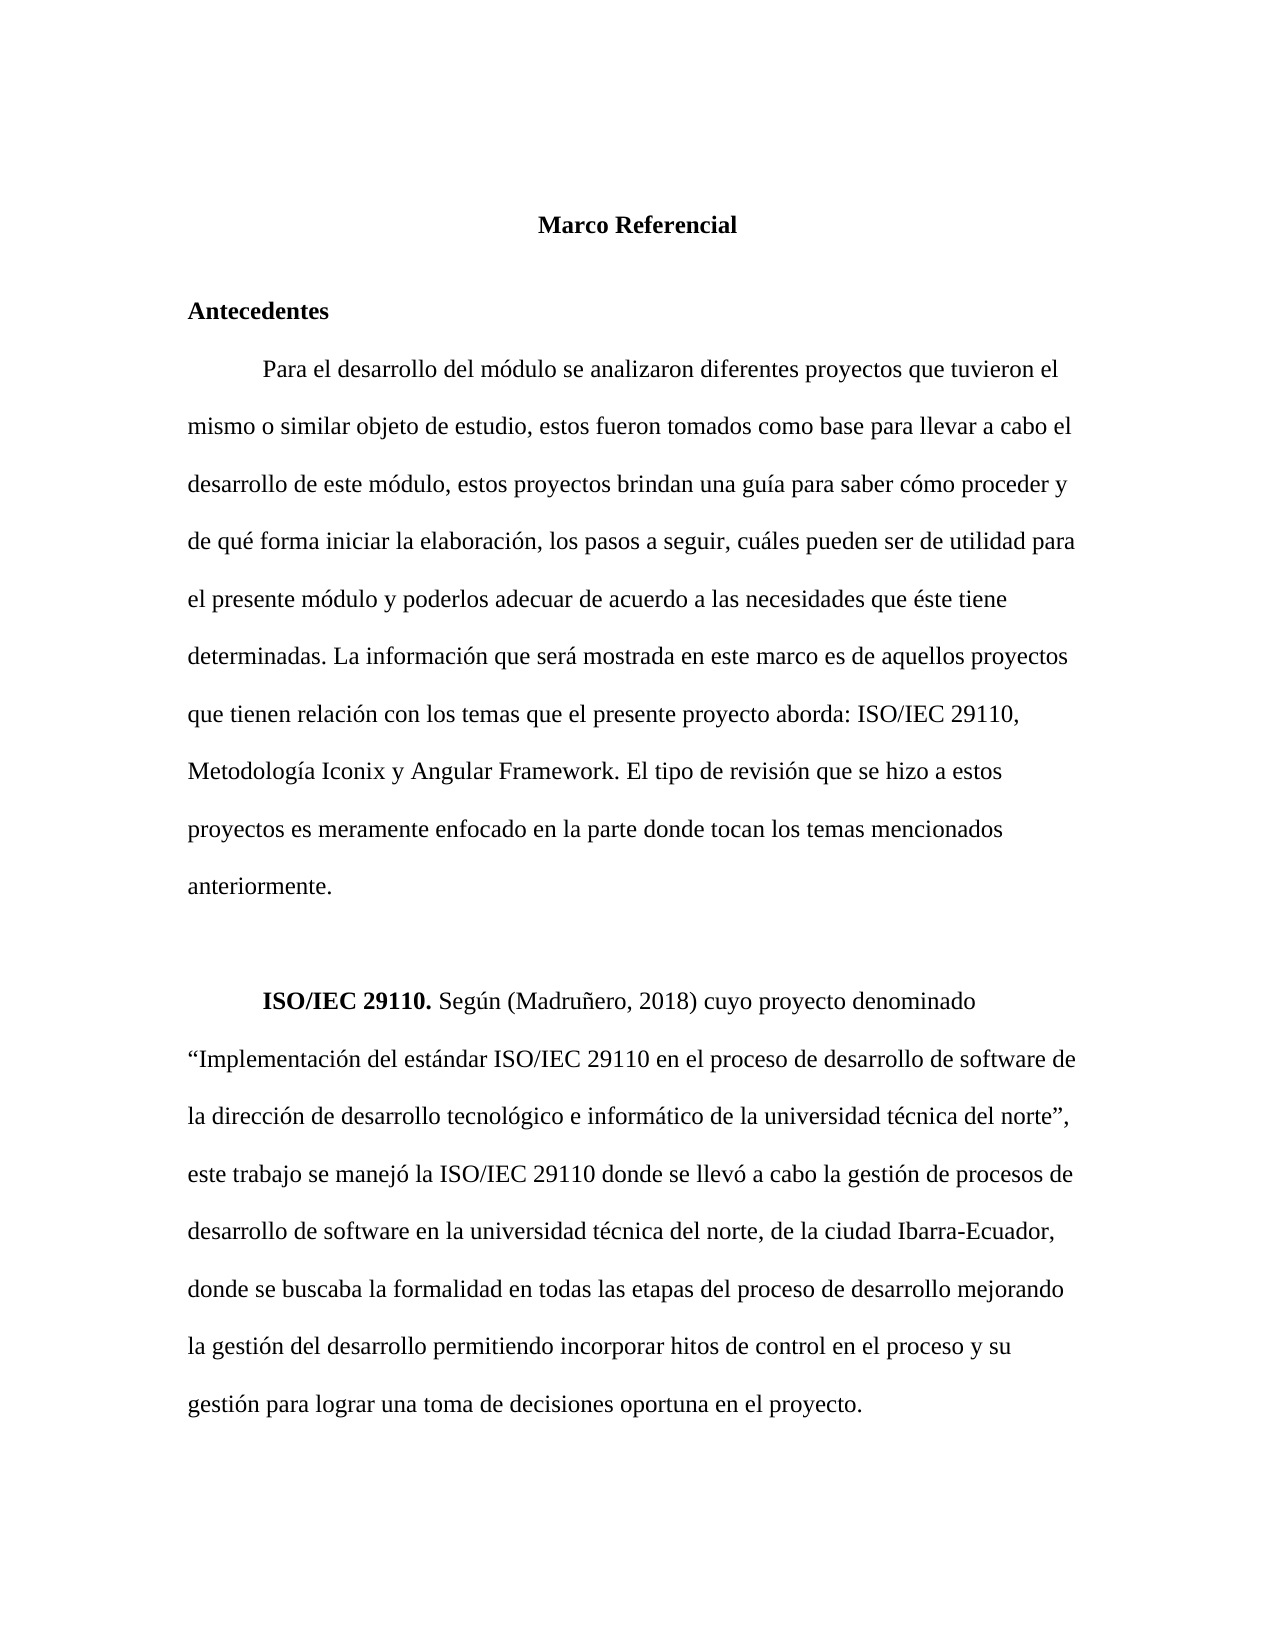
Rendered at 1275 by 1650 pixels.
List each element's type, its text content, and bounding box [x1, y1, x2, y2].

list ISO/IEC 29110. Según cuyo proyecto denominado “Implementación del estándar ISO/IEC 29110 en el proceso de desarrollo de software de la dirección de desarrollo tecnológico e informático de la universidad técnica del norte”, este trabajo se manejó la ISO/IEC 29110 donde se llevó a cabo la gestión de procesos de desarrollo de software en la universidad técnica del norte, de la ciudad Ibarra-Ecuador, donde se buscaba la formalidad en todas las etapas del proceso de desarrollo mejorando la gestión del desarrollo permitiendo incorporar hitos de control en el proceso y su gestión para lograr una toma de decisiones oportuna en el proyecto. [187, 986, 1087, 1417]
subtitle Marco Referencial [187, 210, 1087, 239]
list Para el desarrollo del módulo se analizaron diferentes proyectos que tuvieron el mismo o similar objeto de estudio, estos fueron tomados como base para llevar a cabo el desarrollo de este módulo, estos proyectos brindan una guía para saber cómo proceder y de qué forma iniciar la elaboración, los pasos a seguir, cuáles pueden ser de utilidad para el presente módulo y poderlos adecuar de acuerdo a las necesidades que éste tiene determinadas. La información que será mostrada en este marco es de aquellos proyectos que tienen relación con los temas que el presente proyecto aborda: ISO/IEC 29110, Metodología Iconix y Angular Framework. El tipo de revisión que se hizo a estos proyectos es meramente enfocado en la parte donde tocan los temas mencionados anteriormente. [187, 354, 1087, 900]
subtitle Antecedentes [187, 296, 1087, 325]
